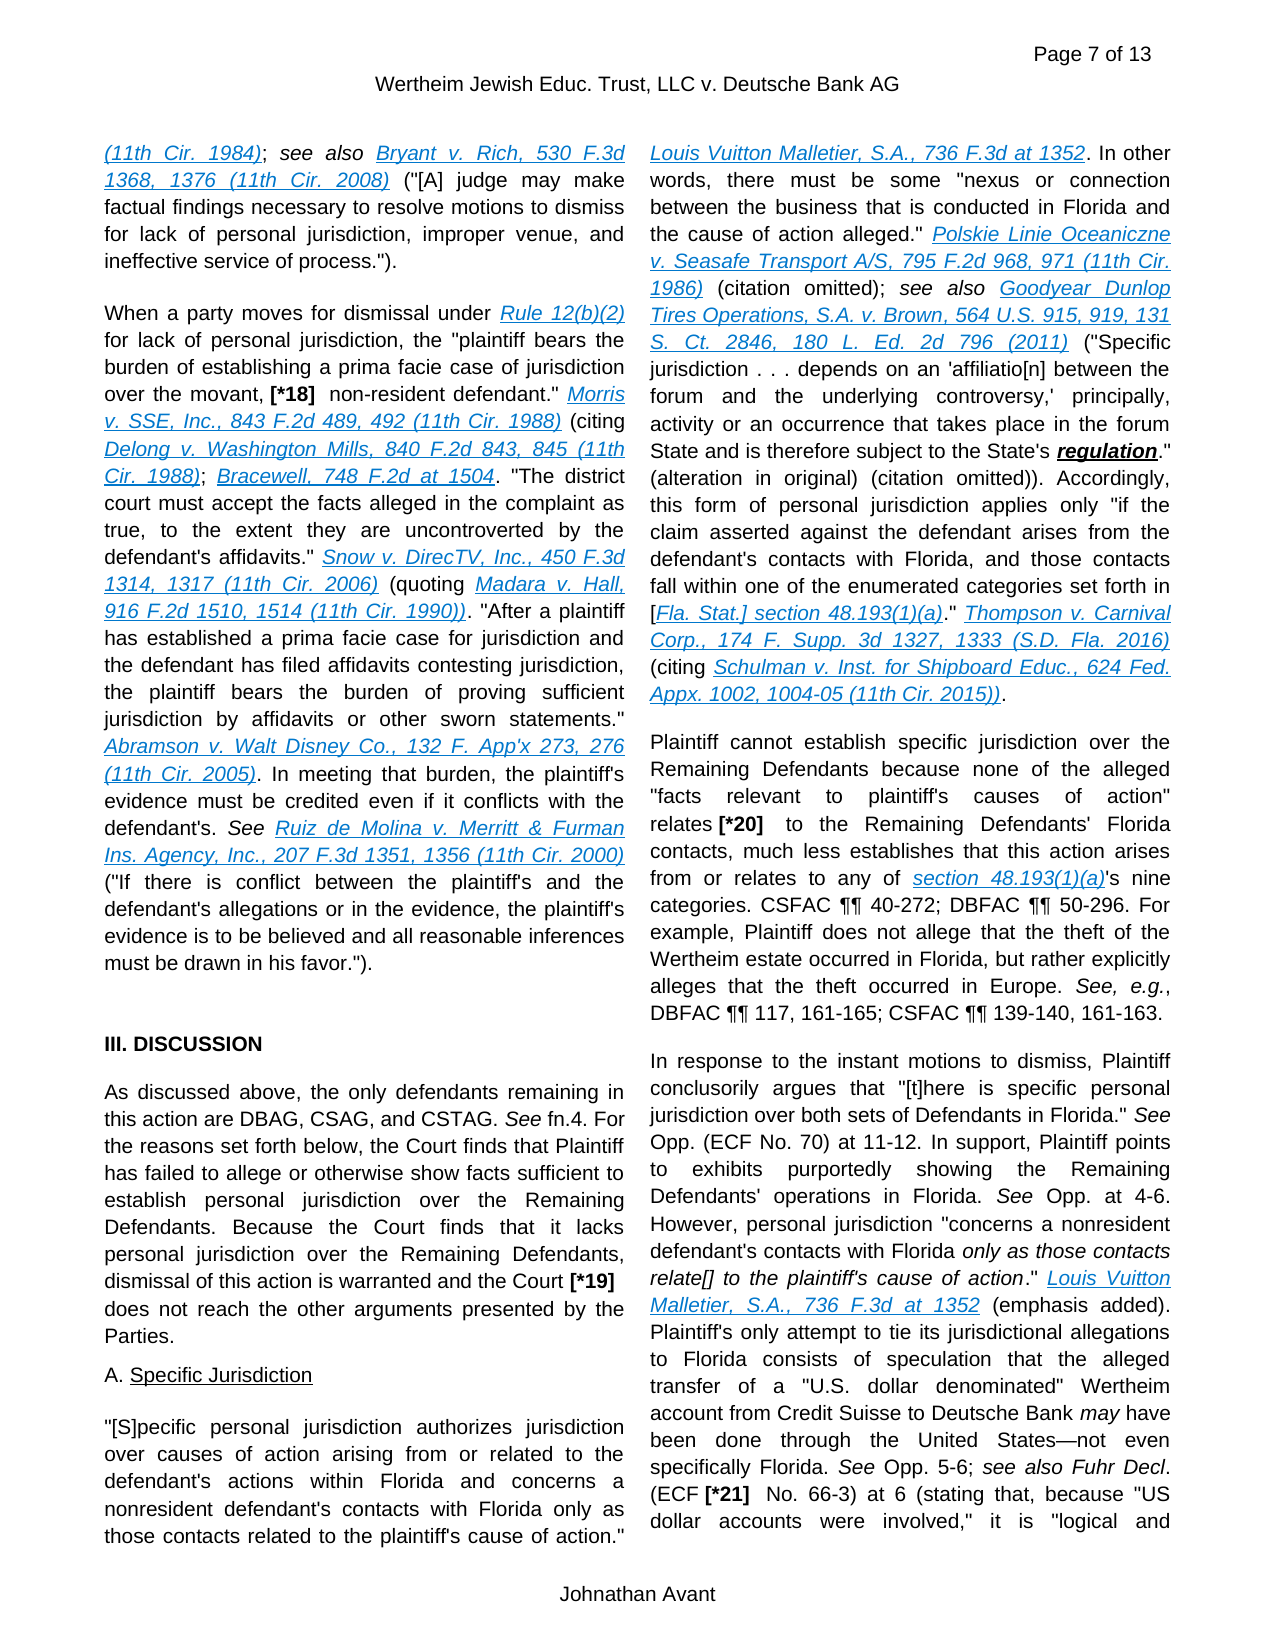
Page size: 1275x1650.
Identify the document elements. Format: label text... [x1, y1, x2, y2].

text Plaintiff cannot establish specific jurisdiction over the Remaining Defendants because none of the alleged "facts relevant to plaintiff's causes of action" relates [*20] to the Remaining Defendants' Florida contacts, much less establishes that this action arises from or relates to any of section 48.193(1)(a)'s nine categories. CSFAC ¶¶ 40-272; DBFAC ¶¶ 50-296. For example, Plaintiff does not allege that the theft of the Wertheim estate occurred in Florida, but rather explicitly alleges that the theft occurred in Europe. See, e.g., DBFAC ¶¶ 117, 161-165; CSFAC ¶¶ 139-140, 161-163. [650, 727, 1171, 1025]
text A. Specific Jurisdiction [104, 1360, 625, 1387]
text When a party moves for dismissal under Rule 12(b)(2) for lack of personal jurisdiction, the "plaintiff bears the burden of establishing a prima facie case of jurisdiction over the movant, [*18] non-resident defendant." Morris v. SSE, Inc., 843 F.2d 489, 492 (11th Cir. 1988) (citing Delong v. Washington Mills, 840 F.2d 843, 845 (11th Cir. 1988); Bracewell, 748 F.2d at 1504. "The district court must accept the facts alleged in the complaint as true, to the extent they are uncontroverted by the defendant's affidavits." Snow v. DirecTV, Inc., 450 F.3d 1314, 1317 (11th Cir. 2006) (quoting Madara v. Hall, 916 F.2d 1510, 1514 (11th Cir. 1990)). "After a plaintiff has established a prima facie case for jurisdiction and the defendant has filed affidavits contesting jurisdiction, the plaintiff bears the burden of proving sufficient jurisdiction by affidavits or other sworn statements." Abramson v. Walt Disney Co., 132 F. App'x 273, 276 (11th Cir. 2005). In meeting that burden, the plaintiff's evidence must be credited even if it conflicts with the defendant's. See Ruiz de Molina v. Merritt & Furman Ins. Agency, Inc., 207 F.3d 1351, 1356 (11th Cir. 2000) ("If there is conflict between the plaintiff's and the defendant's allegations or in the evidence, the plaintiff's evidence is to be believed and all reasonable inferences must be drawn in his favor."). [104, 298, 625, 457]
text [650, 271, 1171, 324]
text As discussed above, the only defendants remaining in this action are DBAG, CSAG, and CSTAG. See fn.4. For the reasons set forth below, the Court finds that Plaintiff has failed to allege or otherwise show facts sufficient to establish personal jurisdiction over the Remaining Defendants. Because the Court finds that it lacks personal jurisdiction over the Remaining Defendants, dismissal of this action is warranted and the Court [*19] does not reach the other arguments presented by the Parties. [104, 1077, 625, 1347]
text When a party moves for dismissal under Rule 12(b)(2) for lack of personal jurisdiction, the "plaintiff bears the burden of establishing a prima facie case of jurisdiction over the movant, [*18] non-resident defendant." Morris v. SSE, Inc., 843 F.2d 489, 492 (11th Cir. 1988) (citing Delong v. Washington Mills, 840 F.2d 843, 845 (11th Cir. 1988); Bracewell, 748 F.2d at 1504. "The district court must accept the facts alleged in the complaint as true, to the extent they are uncontroverted by the defendant's affidavits." Snow v. DirecTV, Inc., 450 F.3d 1314, 1317 (11th Cir. 2006) (quoting Madara v. Hall, 916 F.2d 1510, 1514 (11th Cir. 1990)). "After a plaintiff has established a prima facie case for jurisdiction and the defendant has filed affidavits contesting jurisdiction, the plaintiff bears the burden of proving sufficient jurisdiction by affidavits or other sworn statements." Abramson v. Walt Disney Co., 132 F. App'x 273, 276 (11th Cir. 2005). In meeting that burden, the plaintiff's evidence must be credited even if it conflicts with the defendant's. See Ruiz de Molina v. Merritt & Furman Ins. Agency, Inc., 207 F.3d 1351, 1356 (11th Cir. 2000) ("If there is conflict between the plaintiff's and the defendant's allegations or in the evidence, the plaintiff's evidence is to be believed and all reasonable inferences must be drawn in his favor."). [104, 458, 625, 755]
text III. DISCUSSION [104, 1000, 625, 1056]
text "[S]pecific personal jurisdiction authorizes jurisdiction over causes of action arising from or related to the defendant's actions within Florida and concerns a nonresident defendant's contacts with Florida only as those contacts related to the plaintiff's cause of action." Louis Vuitton Malletier, S.A., 736 F.3d at 1352. In other words, there must be some "nexus or connection between the business that is conducted in Florida and the cause of action alleged." Polskie Linie Oceaniczne v. Seasafe Transport A/S, 795 F.2d 968, 971 (11th Cir. 1986) (citation omitted); see also Goodyear Dunlop Tires Operations, S.A. v. Brown, 564 U.S. 915, 919, 131 S. Ct. 2846, 180 L. Ed. 2d 796 (2011) ("Specific jurisdiction . . . depends on an 'affiliatio[n] between the forum and the underlying controversy,' principally, activity or an occurrence that takes place in the forum State and is therefore subject to the State's regulation." (alteration in original) (citation omitted)). Accordingly, this form of personal jurisdiction applies only "if the claim asserted against the defendant arises from the defendant's contacts with Florida, and those contacts fall within one of the enumerated categories set forth in [Fla. Stat.] section 48.193(1)(a)." Thompson v. Carnival Corp., 174 F. Supp. 3d 1327, 1333 (S.D. Fla. 2016) (citing Schulman v. Inst. for Shipboard Educ., 624 Fed. Appx. 1002, 1004-05 (11th Cir. 2015)). [650, 325, 1171, 706]
